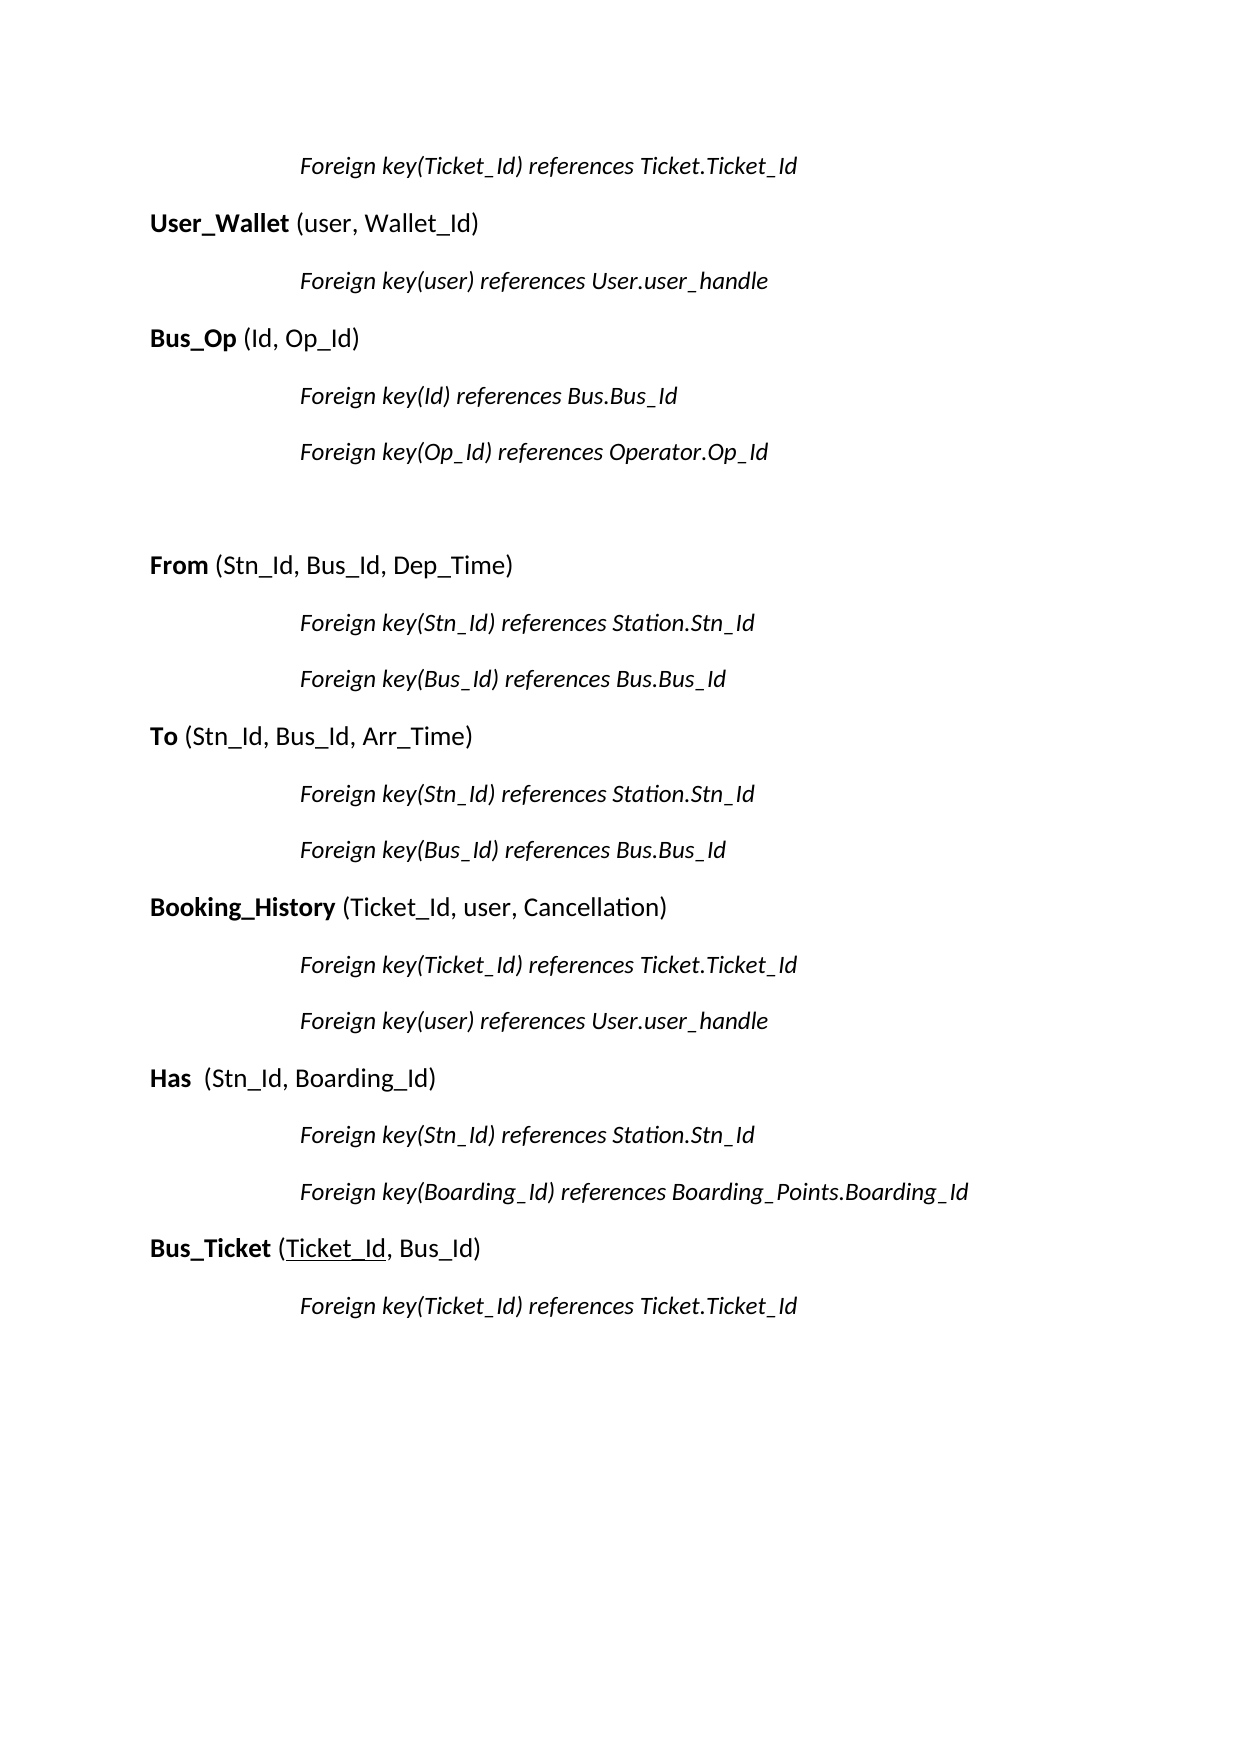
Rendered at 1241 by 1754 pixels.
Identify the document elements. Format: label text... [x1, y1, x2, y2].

text Foreign key(Bus_Id) references Bus.Bus_Id [150, 834, 1090, 865]
text Foreign key(user) references User.user_handle [150, 1005, 1090, 1036]
text Foreign key(Ticket_Id) references Ticket.Ticket_Id [150, 949, 1090, 979]
text Bus_Op (Id, Op_Id) [150, 321, 1090, 354]
text Bus_Ticket (Ticket_Id, Bus_Id) [150, 1232, 1090, 1265]
text Foreign key(user) references User.user_handle [150, 265, 1090, 296]
text Foreign key(Stn_Id) references Station.Stn_Id [150, 778, 1090, 808]
text Booking_History (Ticket_Id, user, Cancellation) [150, 890, 1090, 923]
text Foreign key(Ticket_Id) references Ticket.Ticket_Id [150, 150, 1090, 181]
text Foreign key(Id) references Bus.Bus_Id [150, 380, 1090, 411]
text To (Stn_Id, Bus_Id, Arr_Time) [150, 719, 1090, 752]
text From (Stn_Id, Bus_Id, Dep_Time) [150, 548, 1090, 581]
text Foreign key(Bus_Id) references Bus.Bus_Id [150, 663, 1090, 694]
text Foreign key(Ticket_Id) references Ticket.Ticket_Id [150, 1290, 1090, 1321]
text Foreign key(Op_Id) references Operator.Op_Id [150, 436, 1090, 467]
text User_Wallet (user, Wallet_Id) [150, 206, 1090, 239]
text Foreign key(Stn_Id) references Station.Stn_Id [150, 1119, 1090, 1150]
text Foreign key(Stn_Id) references Station.Stn_Id [150, 607, 1090, 638]
text Foreign key(Boarding_Id) references Boarding_Points.Boarding_Id [150, 1176, 1090, 1206]
text Has (Stn_Id, Boarding_Id) [150, 1061, 1090, 1094]
